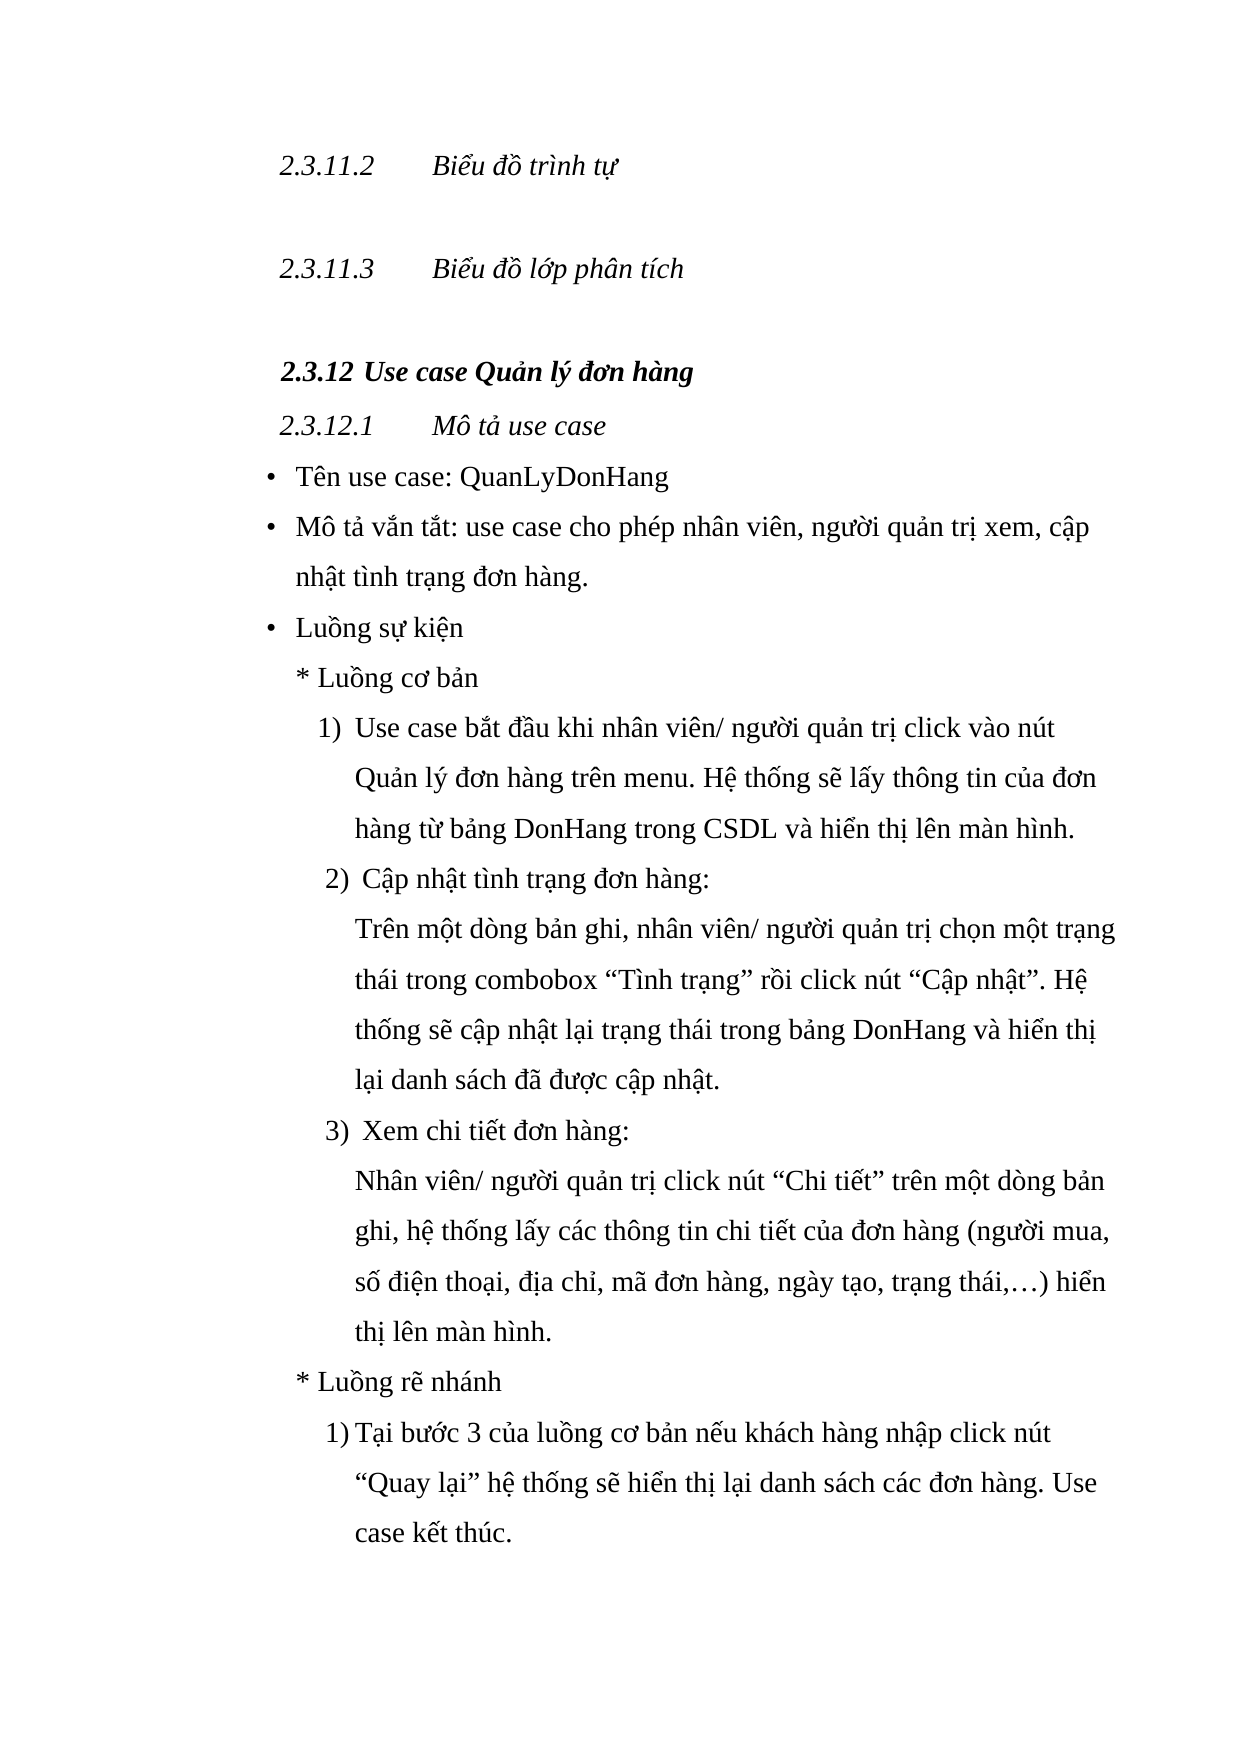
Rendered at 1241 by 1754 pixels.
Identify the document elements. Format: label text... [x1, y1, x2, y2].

list Tên use case: QuanLyDonHang [266, 459, 1122, 492]
list Xem chi tiết đơn hàng: [325, 1113, 1122, 1146]
list * Luồng cơ bản [295, 660, 1122, 693]
list Cập nhật tình trạng đơn hàng: [325, 861, 1122, 895]
subtitle Use case Quản lý đơn hàng [281, 354, 1122, 387]
list Tại bước 3 của luồng cơ bản nếu khách hàng nhập click nút “Quay lại” hệ thống sẽ hiển thị lại danh sách các đơn hàng. Use case kết thúc. [325, 1415, 1122, 1549]
subtitle Biểu đồ lớp phân tích [279, 251, 1122, 284]
list * Luồng rẽ nhánh [295, 1364, 1122, 1398]
list Luồng sự kiện [266, 610, 1122, 643]
subtitle Mô tả use case [279, 408, 1122, 442]
list Nhân viên/ người quản trị click nút “Chi tiết” trên một dòng bản ghi, hệ thống lấy các thông tin chi tiết của đơn hàng (người mua, số điện thoại, địa chỉ, mã đơn hàng, ngày tạo, trạng thái,…) hiển thị lên màn hình. [354, 1163, 1122, 1348]
list Trên một dòng bản ghi, nhân viên/ người quản trị chọn một trạng thái trong combobox “Tình trạng” rồi click nút “Cập nhật”. Hệ thống sẽ cập nhật lại trạng thái trong bảng DonHang và hiển thị lại danh sách đã được cập nhật. [354, 912, 1122, 1096]
list Use case bắt đầu khi nhân viên/ người quản trị click vào nút Quản lý đơn hàng trên menu. Hệ thống sẽ lấy thông tin của đơn hàng từ bảng DonHang trong CSDL và hiển thị lên màn hình. [317, 710, 1122, 844]
subtitle Biểu đồ trình tự [279, 148, 1122, 181]
list Mô tả vắn tắt: use case cho phép nhân viên, người quản trị xem, cập nhật tình trạng đơn hàng. [266, 509, 1122, 593]
